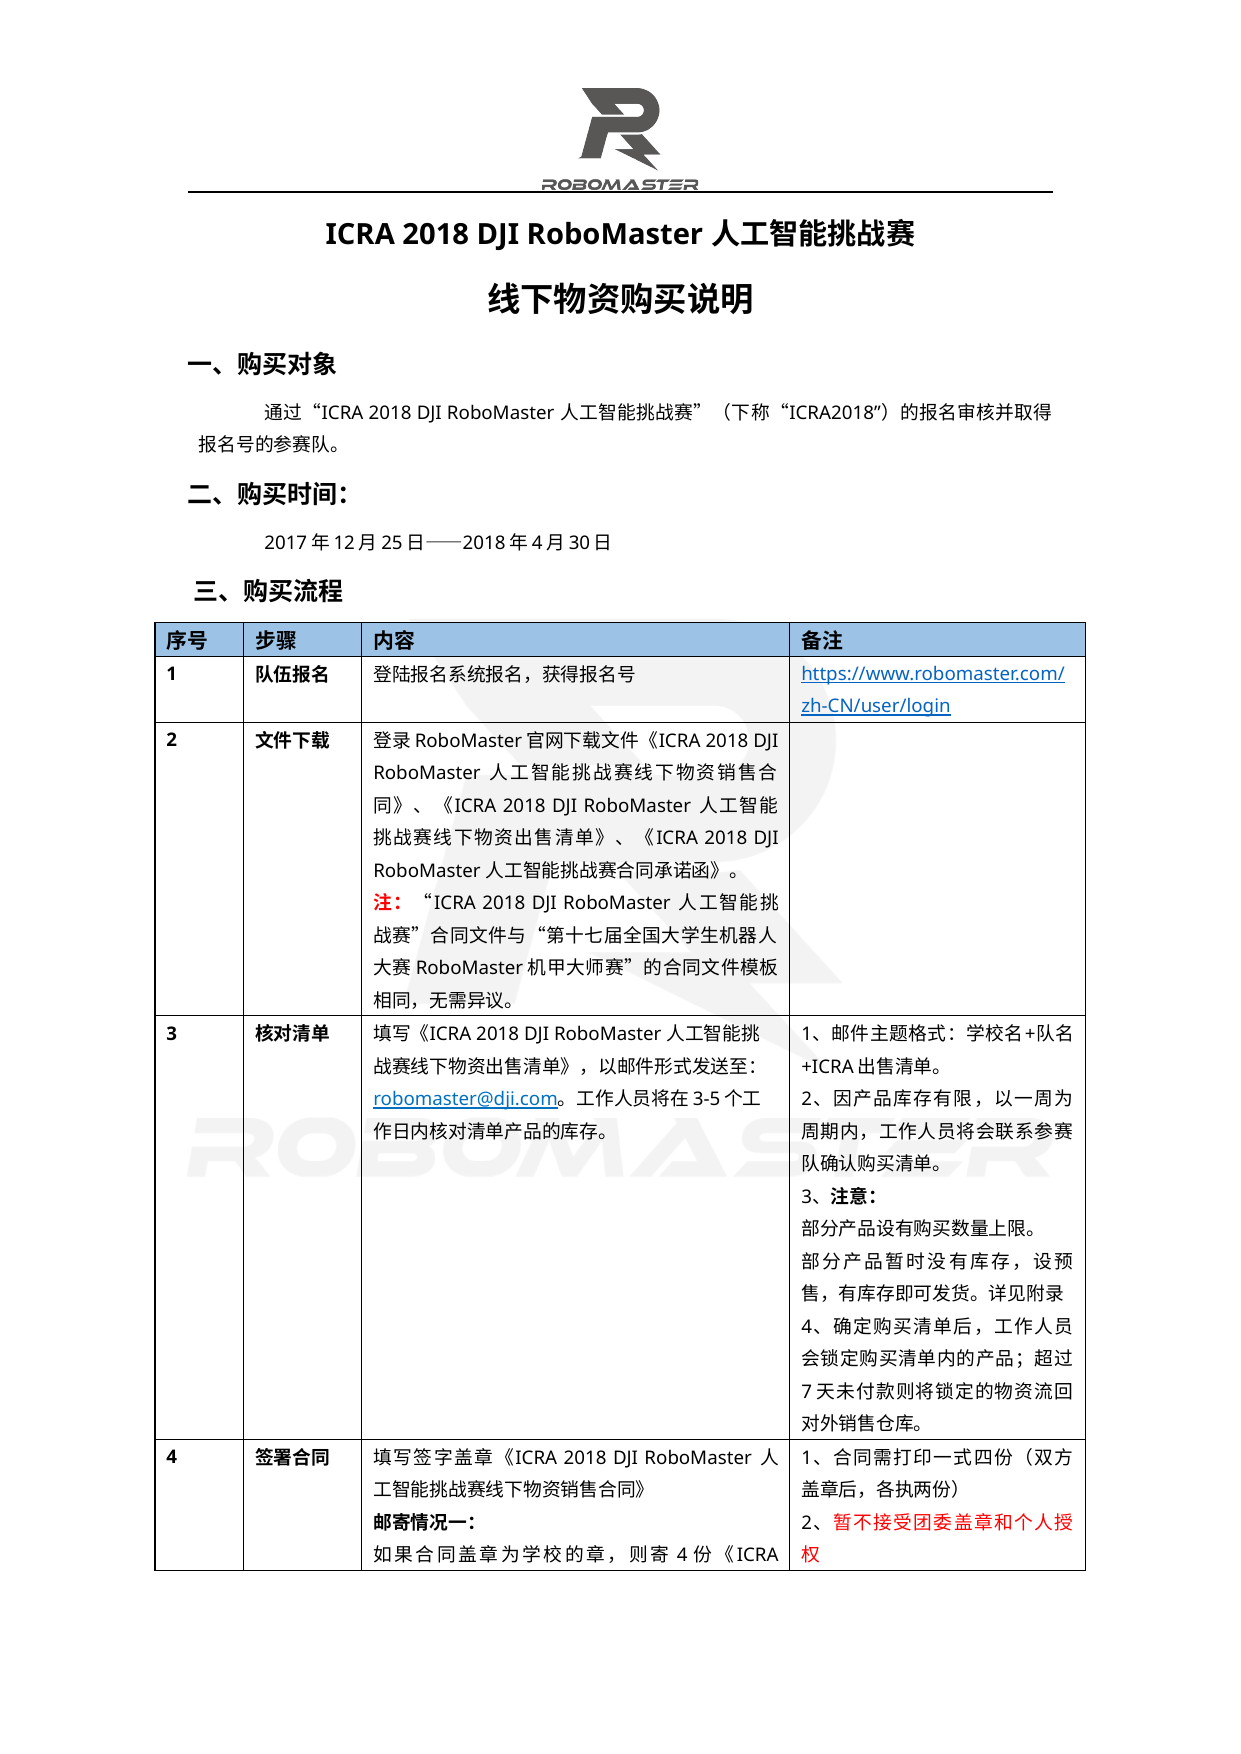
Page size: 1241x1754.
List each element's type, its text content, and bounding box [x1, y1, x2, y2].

table_cell 登陆报名系统报名，获得报名号 [362, 657, 789, 722]
table_cell 4 [156, 1440, 243, 1570]
table_cell 1、合同需打印一式四份（双方盖章后，各执两份） 2、暂不接受团委盖章和个人授权 3、邮寄信息： 收件 人：Susie.Zhou 收件电话：15019248353 邮寄地址： 深圳市南山区西丽镇茶光路1089号集成电路设计应用产业园2楼202 [790, 1440, 1085, 1570]
table_header 内容 [362, 623, 789, 656]
text 一、购买对象 [187, 330, 1053, 395]
table_cell 核对清单 [244, 1016, 361, 1439]
table_cell [790, 723, 1085, 1015]
text 2017年12月25日——2018年4月30日 [198, 525, 1053, 557]
table_cell 登录RoboMaster官网下载文件《ICRA 2018 DJI RoboMaster 人工智能挑战赛线下物资销售合同》、《ICRA 2018 DJI RoboMaster 人工智能挑战赛线下物资出售清单》、《ICRA 2018 DJI RoboMaster 人工智能挑战赛合同承诺函》。 注：“ICRA 2018 DJI RoboMaster 人工智能挑战赛”合同文件与“第十七届全国大学生机器人大赛RoboMaster机甲大师赛”的合同文件模板相同，无需异议。 [362, 723, 789, 1015]
text 线下物资购买说明 [187, 265, 1053, 330]
table_cell 1、邮件主题格式：学校名+队名+ICRA出售清单。 2、因产品库存有限，以一周为周期内，工作人员将会联系参赛队确认购买清单。 3、注意： 部分产品设有购买数量上限。 部分产品暂时没有库存，设预售，有库存即可发货。详见附录 4、确定购买清单后，工作人员会锁定购买清单内的产品；超过7天未付款则将锁定的物资流回对外销售仓库。 [790, 1016, 1085, 1439]
text 二、购买时间： [187, 460, 1053, 525]
table_header 步骤 [244, 623, 361, 656]
table_cell 1 [156, 657, 243, 722]
text ICRA 2018 DJI RoboMaster 人工智能挑战赛 [187, 200, 1053, 265]
table_cell 填写《ICRA 2018 DJI RoboMaster 人工智能挑战赛线下物资出售清单》，以邮件形式发送至：robomaster@dji.com。工作人员将在3-5个工作日内核对清单产品的库存。 [362, 1016, 789, 1439]
picture [542, 88, 699, 190]
table_cell https://www.robomaster.com/zh-CN/user/login [790, 657, 1085, 722]
table_cell 签署合同 [244, 1440, 361, 1570]
table_cell 3 [156, 1016, 243, 1439]
text 三、购买流程 [193, 557, 1053, 622]
table_header 序号 [156, 623, 243, 656]
table_cell 队伍报名 [244, 657, 361, 722]
table_cell 2 [156, 723, 243, 1015]
table_header 备注 [790, 623, 1085, 656]
table_cell 文件下载 [244, 723, 361, 1015]
text 通过“ICRA 2018 DJI RoboMaster 人工智能挑战赛”（下称“ICRA2018”）的报名审核并取得报名号的参赛队。 [198, 395, 1053, 460]
